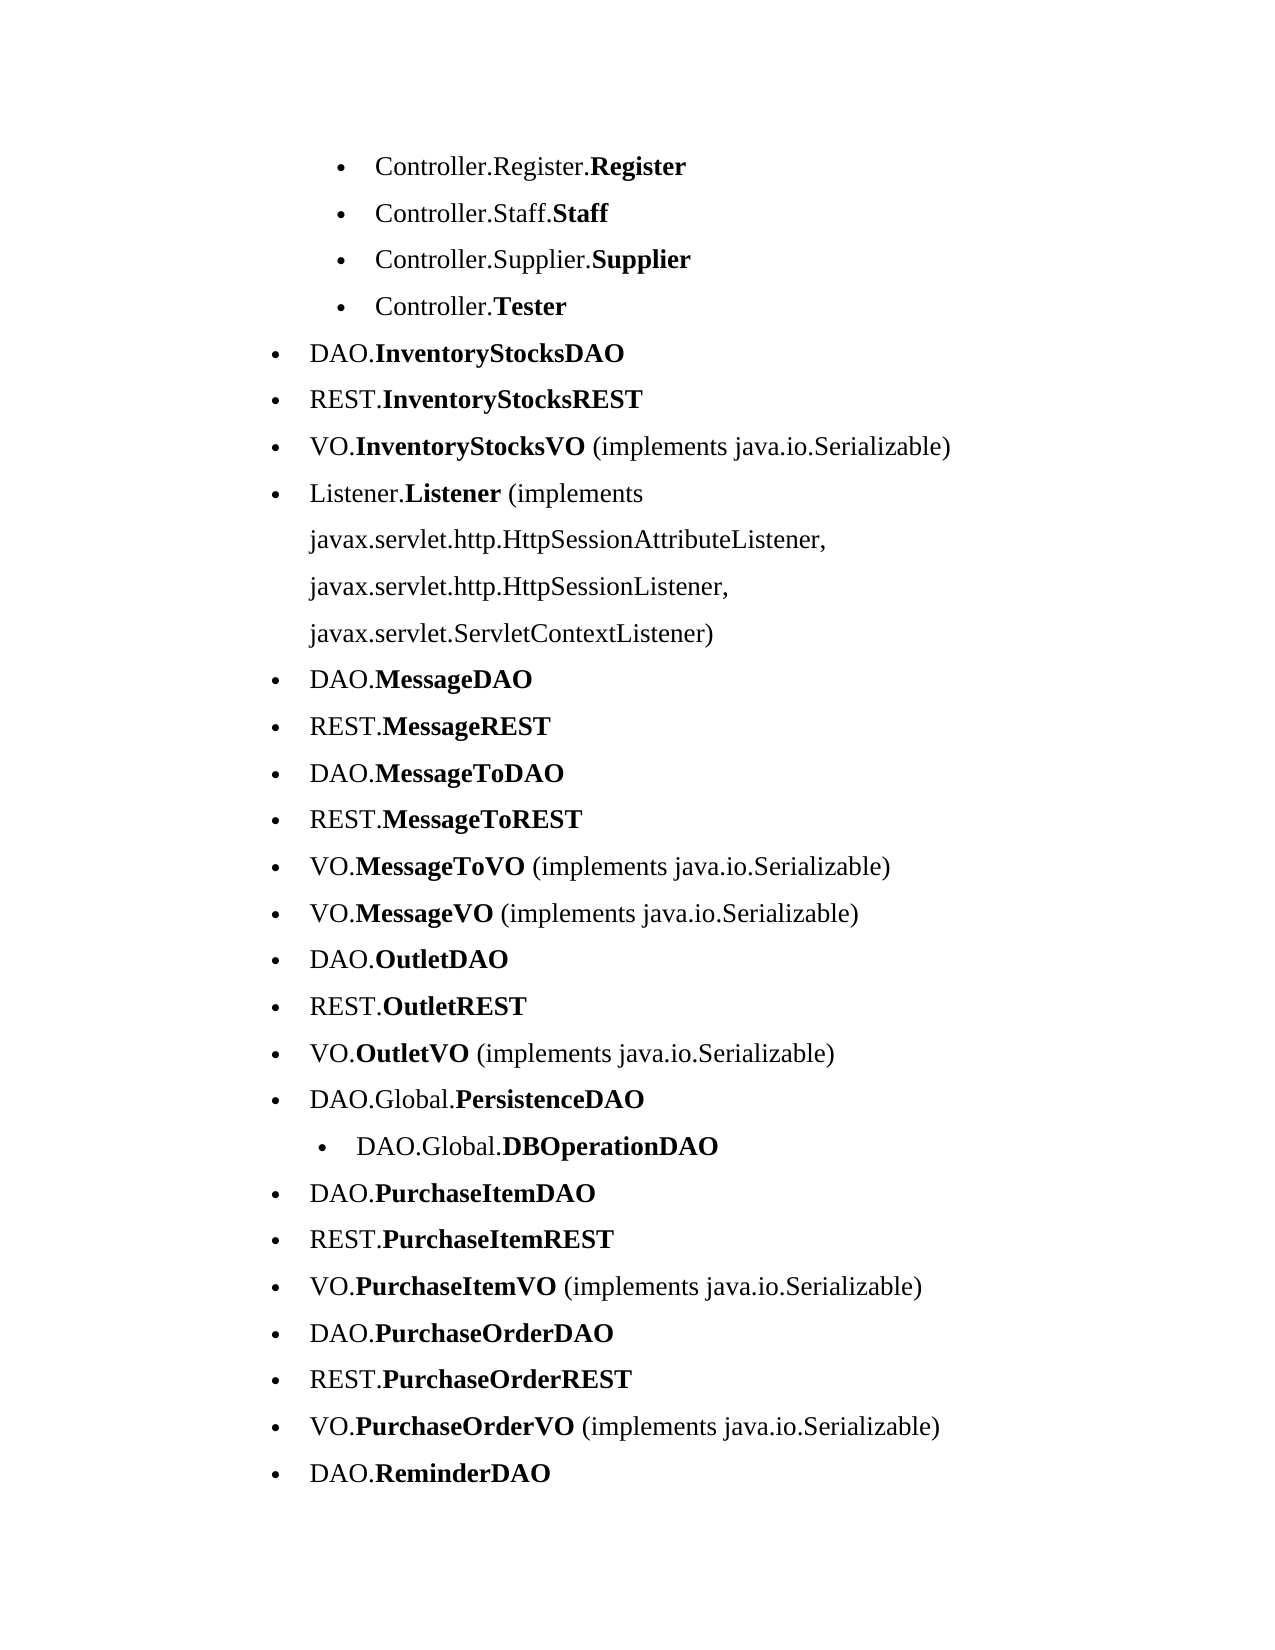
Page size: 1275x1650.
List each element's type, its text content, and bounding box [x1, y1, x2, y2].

list REST.PurchaseOrderREST [272, 1363, 1101, 1394]
list VO.PurchaseItemVO (implements java.io.Serializable) [272, 1270, 1101, 1301]
list Controller.Supplier.Supplier [337, 243, 1101, 274]
list DAO.Global.DBOperationDAO [319, 1130, 1101, 1161]
list DAO.InventoryStocksDAO [272, 337, 1101, 368]
list DAO.PurchaseItemDAO [272, 1177, 1101, 1208]
list REST.MessageREST [272, 710, 1101, 741]
list Controller.Staff.Staff [337, 197, 1101, 228]
list Controller.Tester [337, 290, 1101, 321]
list REST.InventoryStocksREST [272, 383, 1101, 414]
list DAO.Global.PersistenceDAO [272, 1083, 1101, 1114]
list DAO.MessageDAO [272, 663, 1101, 694]
list VO.PurchaseOrderVO (implements java.io.Serializable) [272, 1410, 1101, 1441]
list VO.OutletVO (implements java.io.Serializable) [272, 1037, 1101, 1068]
list Controller.Register.Register [337, 150, 1101, 181]
list VO.InventoryStocksVO (implements java.io.Serializable) [272, 430, 1101, 461]
list DAO.ReminderDAO [272, 1457, 1101, 1488]
list REST.PurchaseItemREST [272, 1223, 1101, 1254]
list VO.MessageToVO (implements java.io.Serializable) [272, 850, 1101, 881]
list DAO.OutletDAO [272, 943, 1101, 974]
list DAO.PurchaseOrderDAO [272, 1317, 1101, 1348]
list VO.MessageVO (implements java.io.Serializable) [272, 897, 1101, 928]
list REST.OutletREST [272, 990, 1101, 1021]
list REST.MessageToREST [272, 803, 1101, 834]
list Listener.Listener (implements javax.servlet.http.HttpSessionAttributeListener, javax.servlet.http.HttpSessionListener, javax.servlet.ServletContextListener) [272, 477, 1101, 648]
list DAO.MessageToDAO [272, 757, 1101, 788]
